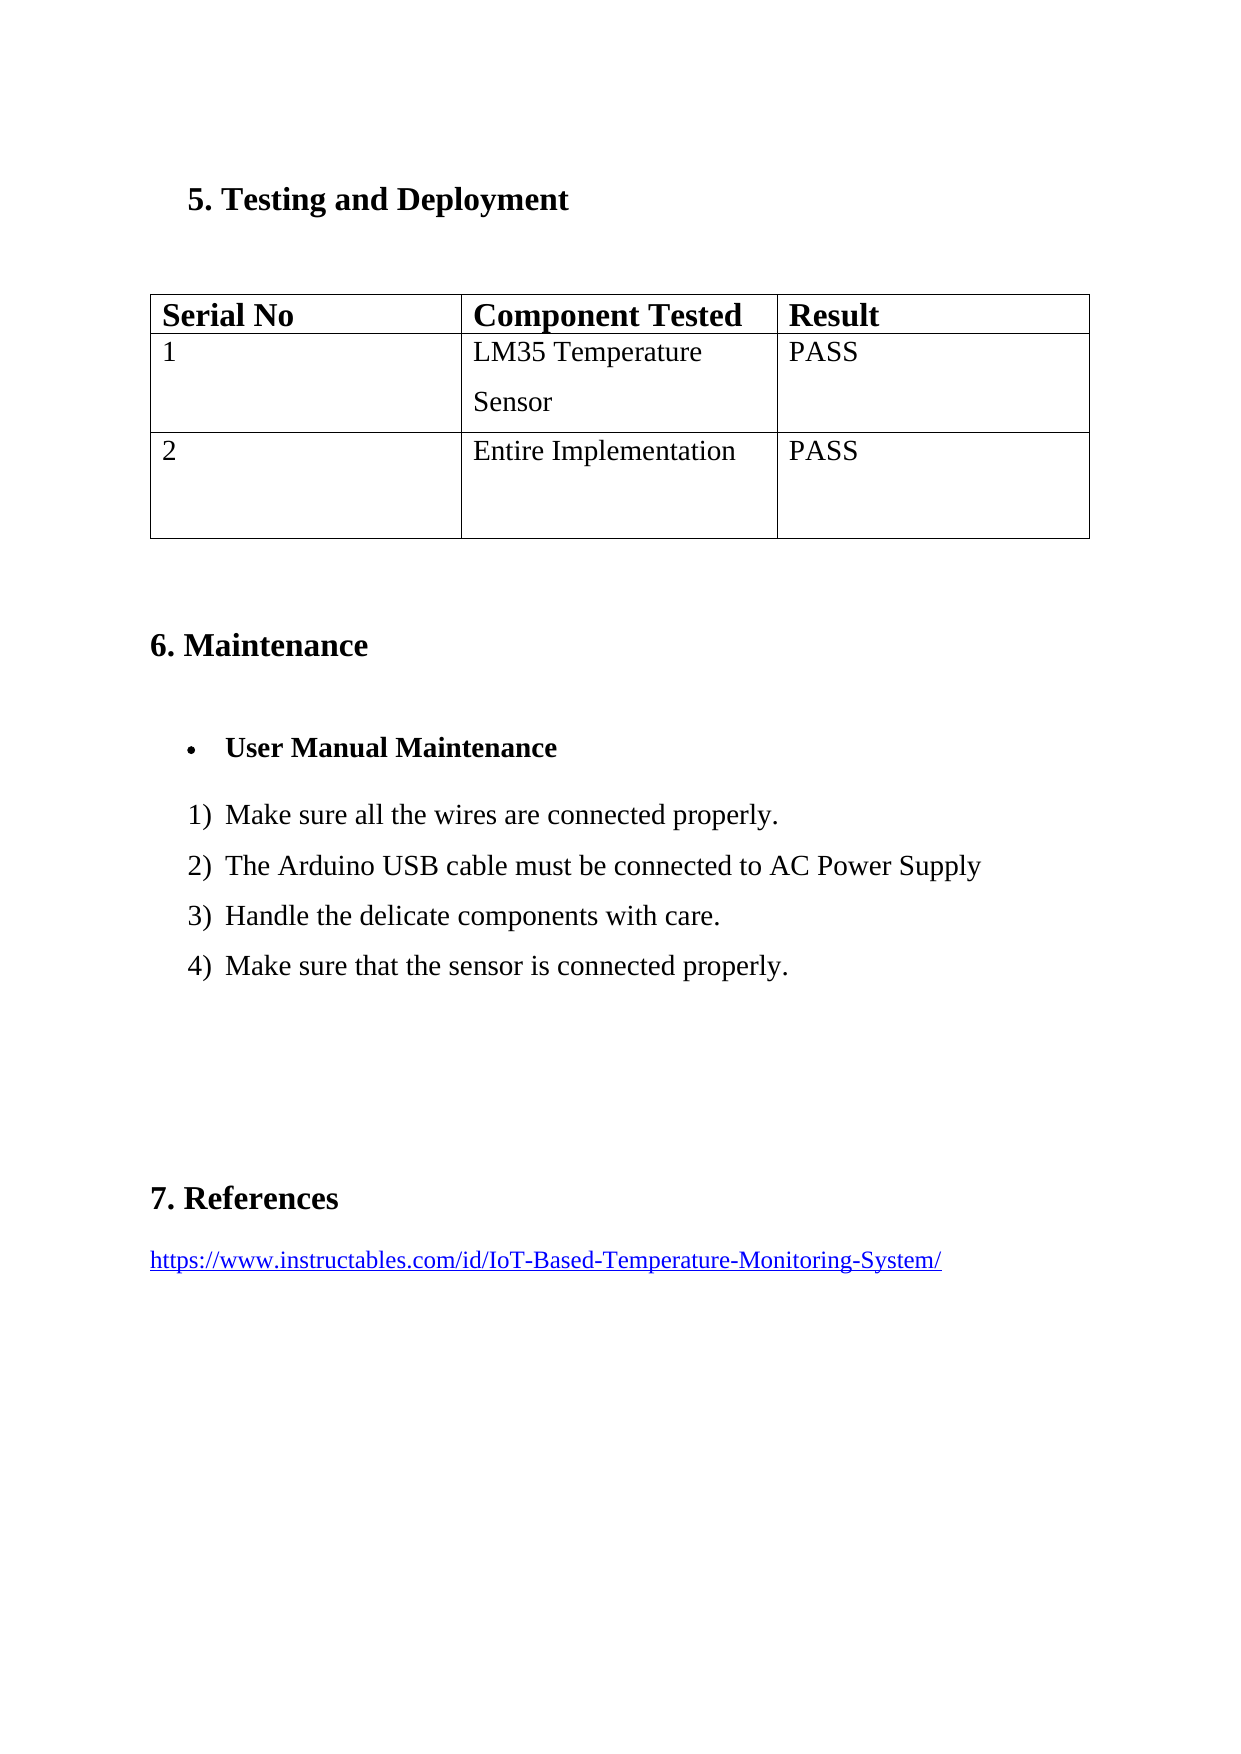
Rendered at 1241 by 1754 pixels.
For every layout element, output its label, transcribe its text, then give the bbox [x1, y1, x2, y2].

table_header Component Tested [462, 295, 777, 333]
list Handle the delicate components with care. [187, 898, 1090, 931]
list The Arduino USB cable must be connected to AC Power Supply [187, 848, 1090, 881]
table_cell 1 [151, 334, 461, 432]
table_header Result [778, 295, 1089, 333]
table_cell LM35 Temperature Sensor [462, 334, 777, 432]
list Make sure that the sensor is connected properly. [187, 948, 1090, 982]
table_cell PASS [778, 433, 1089, 537]
table_header Serial No [151, 295, 461, 333]
table_cell Entire Implementation [462, 433, 777, 537]
text https://www.instructables.com/id/IoT-Based-Temperature-Monitoring-System/ [150, 1245, 1090, 1274]
text 6. Maintenance [150, 625, 1090, 663]
text 7. References [150, 1178, 1090, 1216]
table_cell PASS [778, 334, 1089, 432]
list Make sure all the wires are connected properly. [187, 797, 1090, 831]
text 5. Testing and Deployment [150, 179, 1090, 217]
table_cell 2 [151, 433, 461, 537]
list User Manual Maintenance [187, 730, 1090, 764]
